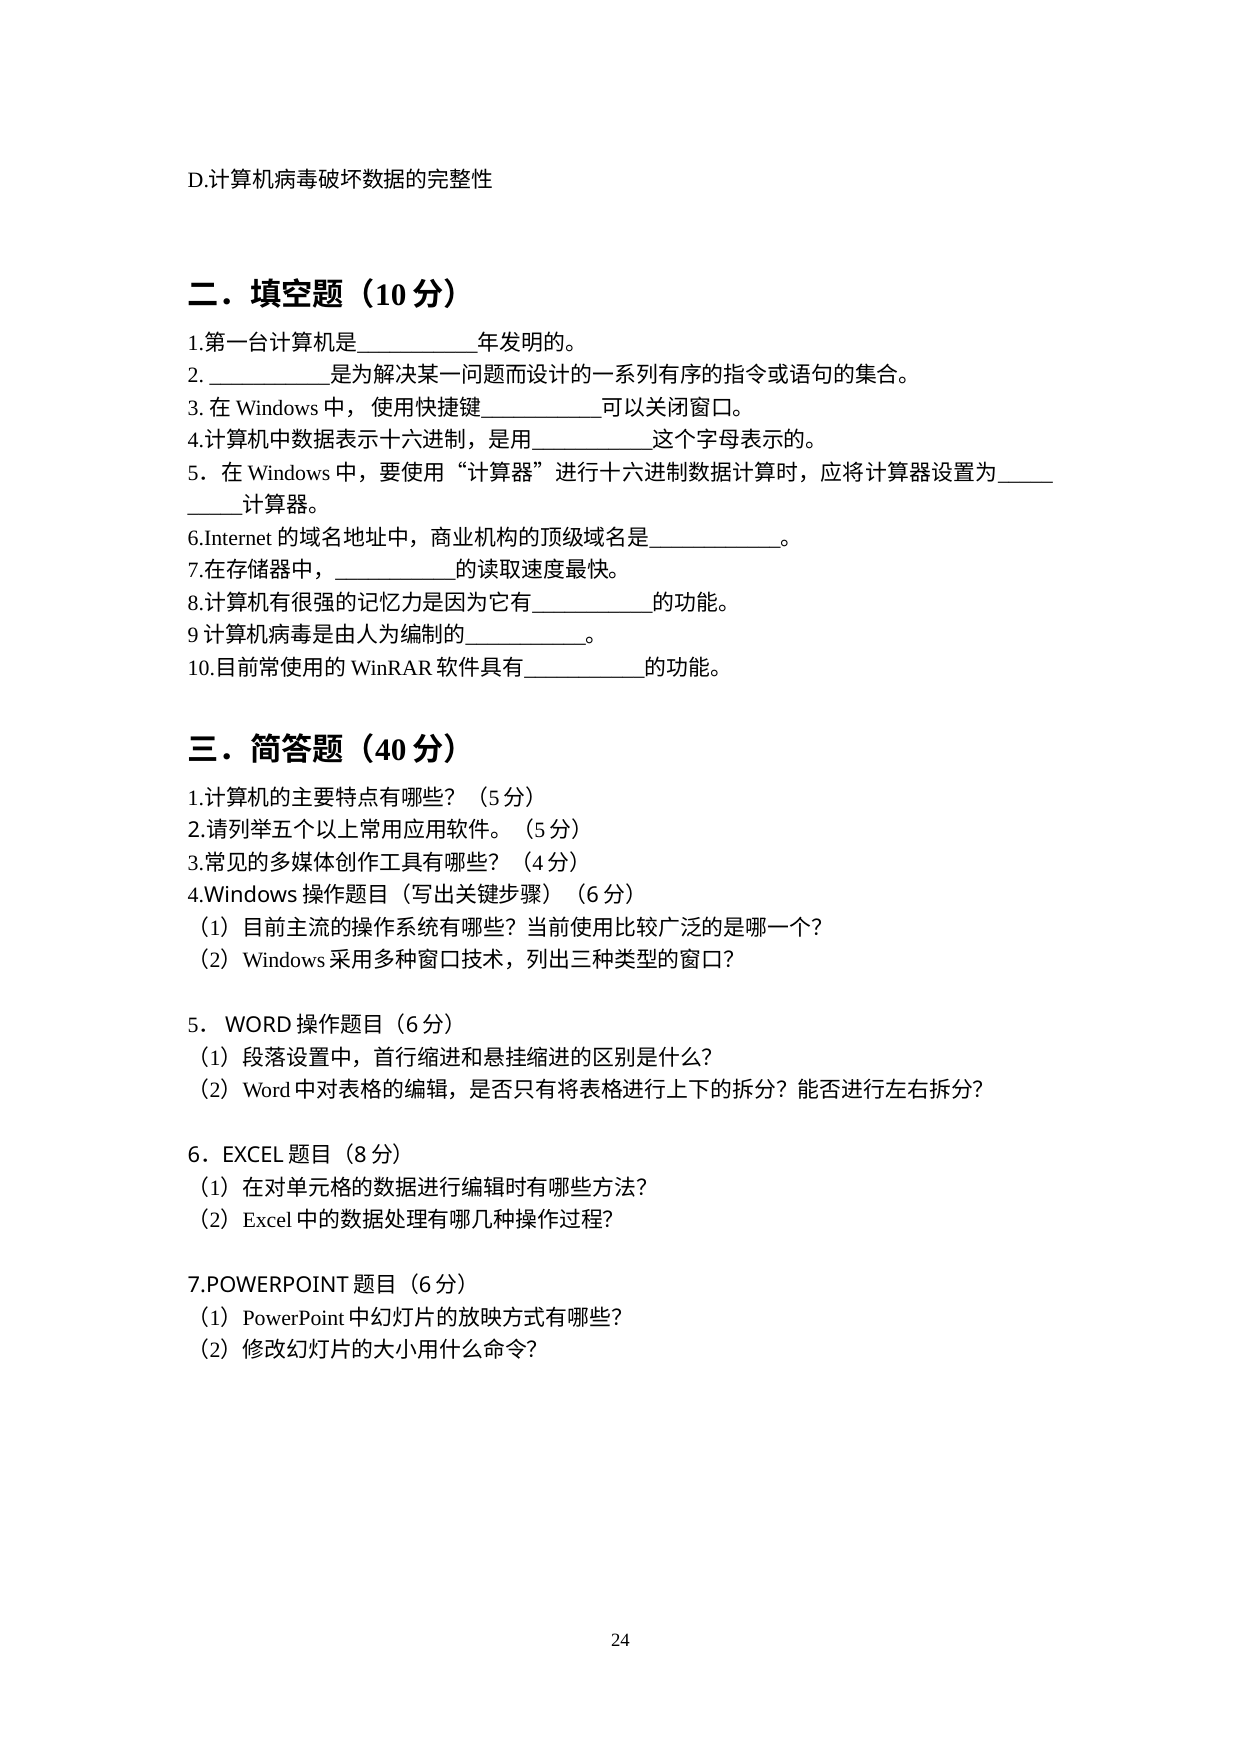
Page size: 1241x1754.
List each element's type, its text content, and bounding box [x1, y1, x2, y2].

text 1.第一台计算机是___________年发明的。 [187, 324, 1053, 357]
text 5．在Windows中，要使用“计算器”进行十六进制数据计算时，应将计算器设置为__________计算器。 [187, 454, 1053, 519]
text 6.Internet 的域名地址中，商业机构的顶级域名是____________。 [187, 519, 1053, 552]
text D.计算机病毒破坏数据的完整性 [187, 162, 1053, 194]
text （1）段落设置中，首行缩进和悬挂缩进的区别是什么？ [187, 1039, 1053, 1072]
text （2）Excel中的数据处理有哪几种操作过程？ [187, 1202, 1053, 1234]
text （2）修改幻灯片的大小用什么命令？ [187, 1332, 1053, 1364]
text 8.计算机有很强的记忆力是因为它有___________的功能。 [187, 584, 1053, 617]
text 2. ___________是为解决某一问题而设计的一系列有序的指令或语句的集合。 [187, 357, 1053, 389]
text 6．EXCEL题目（8分） [187, 1137, 1053, 1169]
text （2）Word中对表格的编辑，是否只有将表格进行上下的拆分？能否进行左右拆分？ [187, 1072, 1053, 1104]
text 10.目前常使用的WinRAR软件具有___________的功能。 [187, 649, 1053, 682]
text （1）目前主流的操作系统有哪些？当前使用比较广泛的是哪一个？ [187, 909, 1053, 942]
text 4.Windows操作题目（写出关键步骤）（6分） [187, 877, 1053, 909]
text 7.POWERPOINT题目（6分） [187, 1267, 1053, 1299]
text 二．填空题（10分） [187, 259, 1053, 324]
list WORD操作题目（6分） [187, 1007, 1053, 1039]
text 三．简答题（40分） [187, 714, 1053, 779]
text （1）在对单元格的数据进行编辑时有哪些方法？ [187, 1169, 1053, 1202]
text 4.计算机中数据表示十六进制，是用___________这个字母表示的。 [187, 422, 1053, 454]
text 7.在存储器中，___________的读取速度最快。 [187, 552, 1053, 584]
text 3.常见的多媒体创作工具有哪些？（4分） [187, 844, 1053, 877]
text （2）Windows采用多种窗口技术，列出三种类型的窗口？ [187, 942, 1053, 974]
text 3. 在Windows中， 使用快捷键___________可以关闭窗口。 [187, 389, 1053, 422]
text 9计算机病毒是由人为编制的___________。 [187, 617, 1053, 649]
text （1）PowerPoint中幻灯片的放映方式有哪些？ [187, 1299, 1053, 1332]
text 2.请列举五个以上常用应用软件。（5分） [187, 812, 1053, 844]
text 1.计算机的主要特点有哪些？（5分） [187, 779, 1053, 812]
